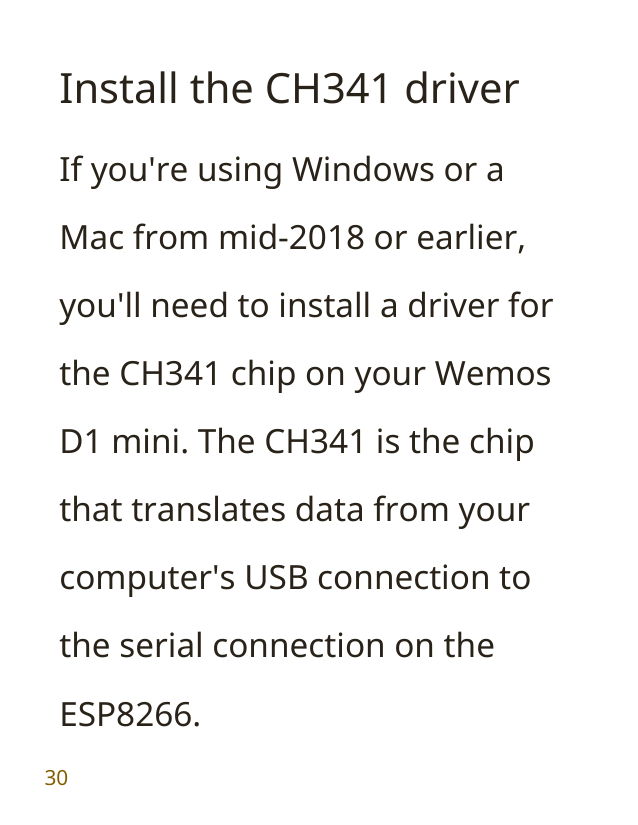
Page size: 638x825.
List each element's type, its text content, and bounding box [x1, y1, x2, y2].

subtitle Install the CH341 driver [59, 59, 578, 116]
text If you're using Windows or a Mac from mid-2018 or earlier, you'll need to install a driver for the CH341 chip on your Wemos D1 mini. The CH341 is the chip that translates data from your computer's USB connection to the serial connection on the ESP8266. [59, 145, 578, 736]
